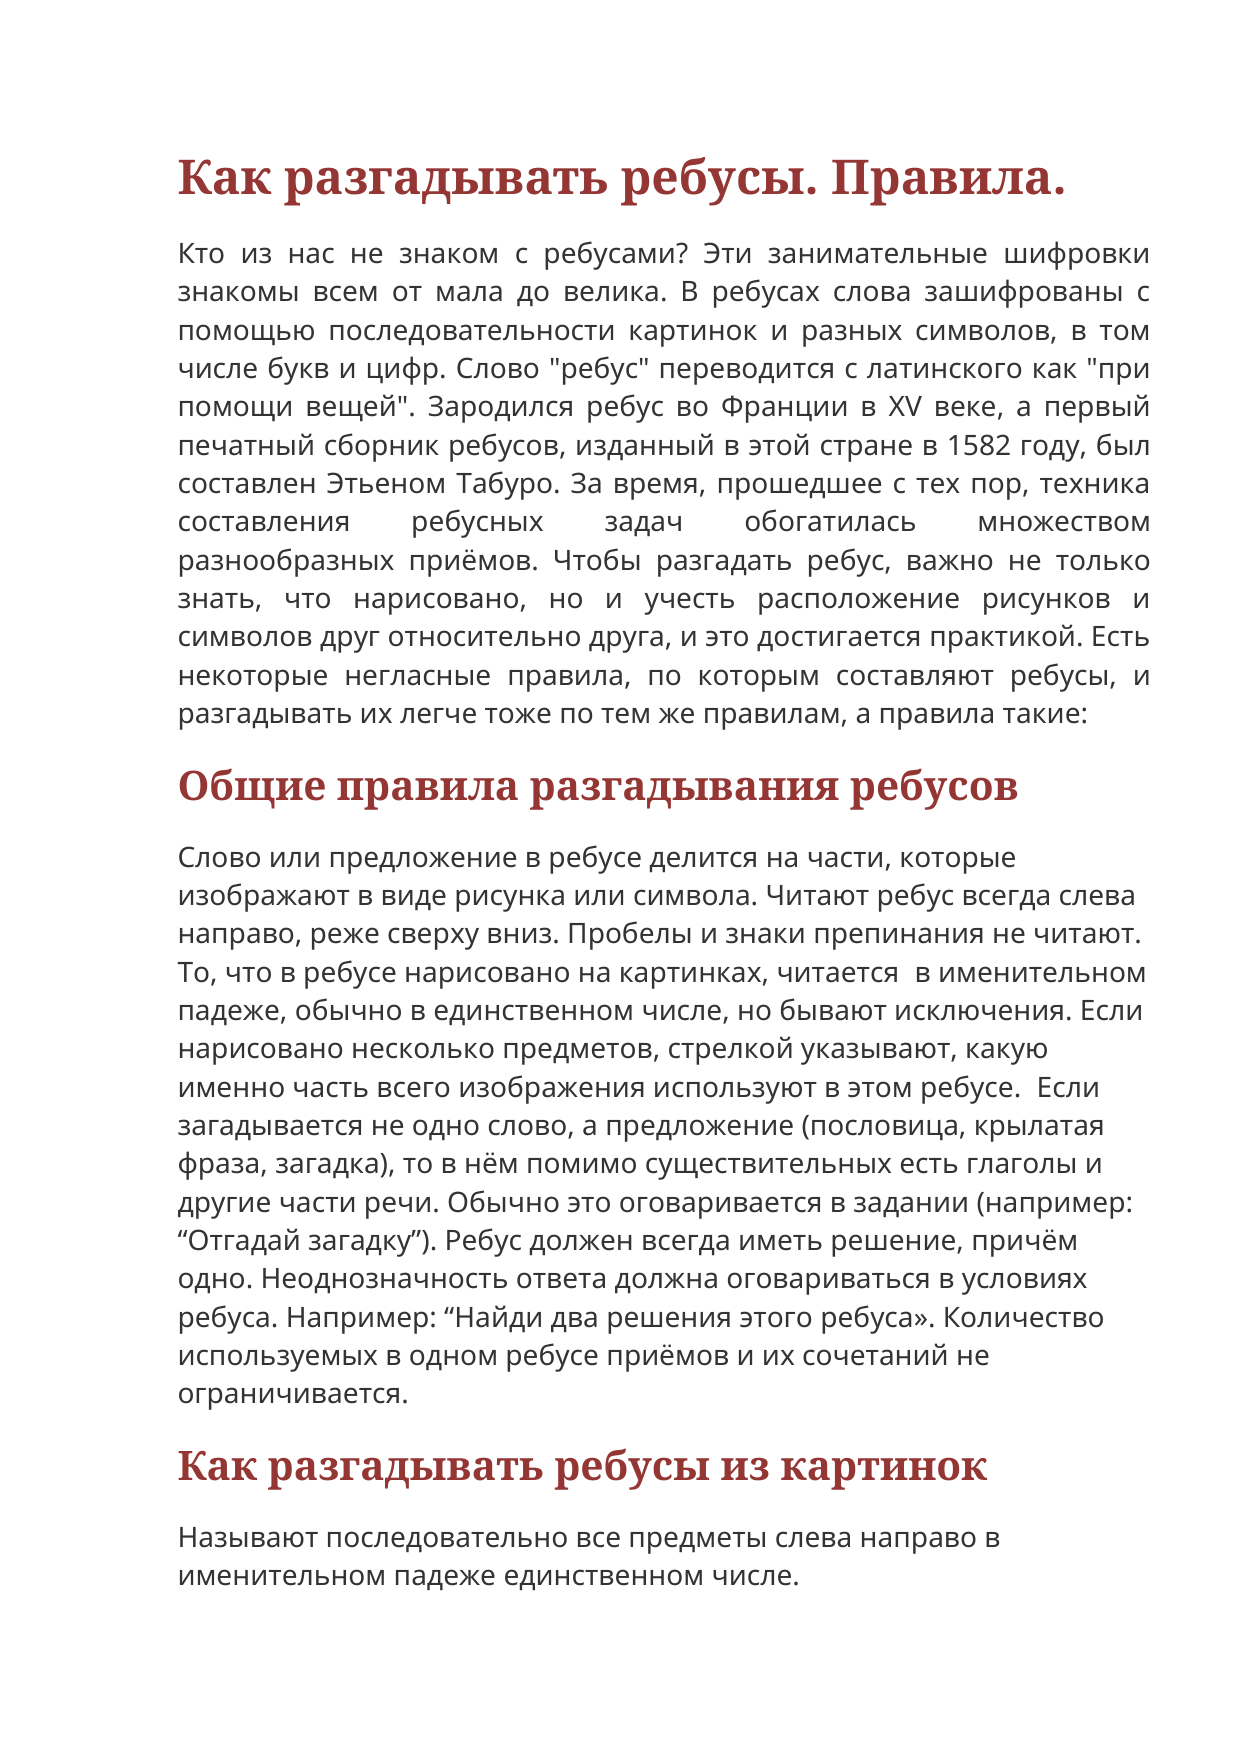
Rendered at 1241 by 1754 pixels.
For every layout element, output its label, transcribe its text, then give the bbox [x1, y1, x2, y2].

text Как разгадывать ребусы. Правила. [177, 143, 1152, 208]
text Слово или предложение в ребусе делится на части, которые изображают в виде рисунка или символа. Читают ребус всегда слева направо, реже сверху вниз. Пробелы и знаки препинания не читают. То, что в ребусе нарисовано на картинках, читается в именительном падеже, обычно в единственном числе, но бывают исключения. Если нарисовано несколько предметов, стрелкой указывают, какую именно часть всего изображения используют в этом ребусе. Если загадывается не одно слово, а предложение (пословица, крылатая фраза, загадка), то в нём помимо существительных есть глаголы и другие части речи. Обычно это оговаривается в задании (например: “Отгадай загадку”). Ребус должен всегда иметь решение, причём одно. Неоднозначность ответа должна оговариваться в условиях ребуса. Например: “Найди два решения этого ребуса». Количество используемых в одном ребусе приёмов и их сочетаний не ограничивается. [177, 837, 1152, 1412]
text Как разгадывать ребусы из картинок [177, 1437, 1152, 1492]
text Называют последовательно все предметы слева направо в именительном падеже единственном числе. [177, 1517, 1152, 1594]
text Общие правила разгадывания ребусов [177, 757, 1152, 812]
text Кто из нас не знаком с ребусами? Эти занимательные шифровки знакомы всем от мала до велика. В ребусах слова зашифрованы с помощью последовательности картинок и разных символов, в том числе букв и цифр. Слово "ребус" переводится с латинского как "при помощи вещей". Зародился ребус во Франции в XV веке, а первый печатный сборник ребусов, изданный в этой стране в 1582 году, был составлен Этьеном Табуро. За время, прошедшее с тех пор, техника составления ребусных задач обогатилась множеством разнообразных приёмов. Чтобы разгадать ребус, важно не только знать, что нарисовано, но и учесть расположение рисунков и символов друг относительно друга, и это достигается практикой. Есть некоторые негласные правила, по которым составляют ребусы, и разгадывать их легче тоже по тем же правилам, а правила такие: [177, 233, 1152, 732]
